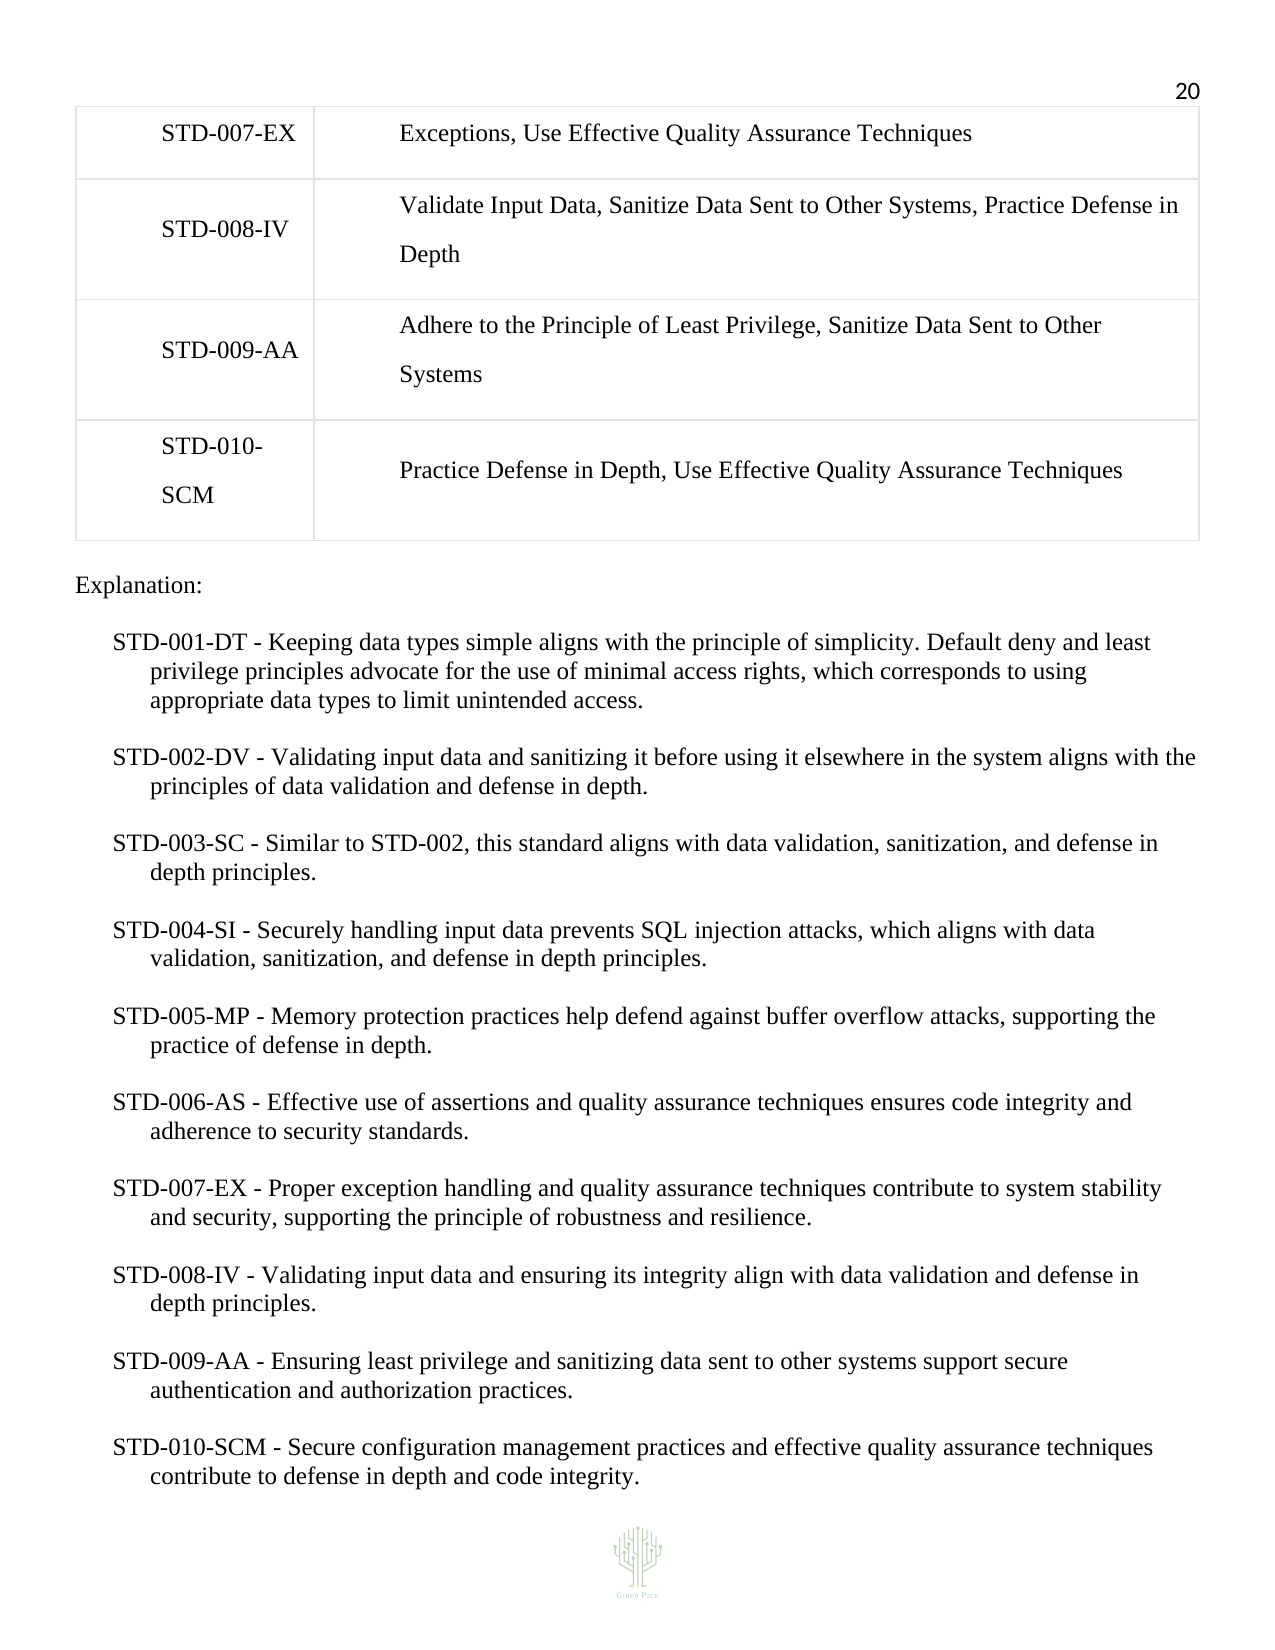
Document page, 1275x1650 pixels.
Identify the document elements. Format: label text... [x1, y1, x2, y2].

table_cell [315, 180, 1198, 298]
text Explanation: [75, 570, 1200, 598]
list STD-002-DV - Validating input data and sanitizing it before using it elsewhere in the system aligns with the principles of data validation and defense in depth. [112, 742, 1200, 800]
list STD-001-DT - Keeping data types simple aligns with the principle of simplicity. Default deny and least privilege principles advocate for the use of minimal access rights, which corresponds to using appropriate data types to limit unintended access. [112, 627, 1200, 713]
list STD-004-SI - Securely handling input data prevents SQL injection attacks, which aligns with data validation, sanitization, and defense in depth principles. [112, 915, 1200, 972]
table_cell Practice Defense in Depth, Use Effective Quality Assurance Techniques [315, 421, 1198, 539]
table_cell STD-009-AA [77, 300, 313, 419]
table_cell STD-008-IV [77, 180, 313, 298]
table_cell STD-010-SCM [77, 421, 313, 539]
list STD-008-IV - Validating input data and ensuring its integrity align with data validation and defense in depth principles. [112, 1260, 1200, 1317]
table_cell Adhere to the Principle of Least Privilege, Sanitize Data Sent to Other Systems [315, 300, 1198, 419]
list STD-005-MP - Memory protection practices help defend against buffer overflow attacks, supporting the practice of defense in depth. [112, 1001, 1200, 1058]
picture [605, 1521, 670, 1606]
list STD-007-EX - Proper exception handling and quality assurance techniques contribute to system stability and security, supporting the principle of robustness and resilience. [112, 1173, 1200, 1231]
table_cell Exceptions, Use Effective Quality Assurance Techniques [315, 107, 1198, 178]
table_cell STD-007-EX [77, 107, 313, 178]
list STD-006-AS - Effective use of assertions and quality assurance techniques ensures code integrity and adherence to security standards. [112, 1087, 1200, 1145]
list STD-009-AA - Ensuring least privilege and sanitizing data sent to other systems support secure authentication and authorization practices. [112, 1346, 1200, 1403]
list STD-003-SC - Similar to STD-002, this standard aligns with data validation, sanitization, and defense in depth principles. [112, 828, 1200, 886]
list STD-010-SCM - Secure configuration management practices and effective quality assurance techniques contribute to defense in depth and code integrity. [112, 1432, 1200, 1490]
